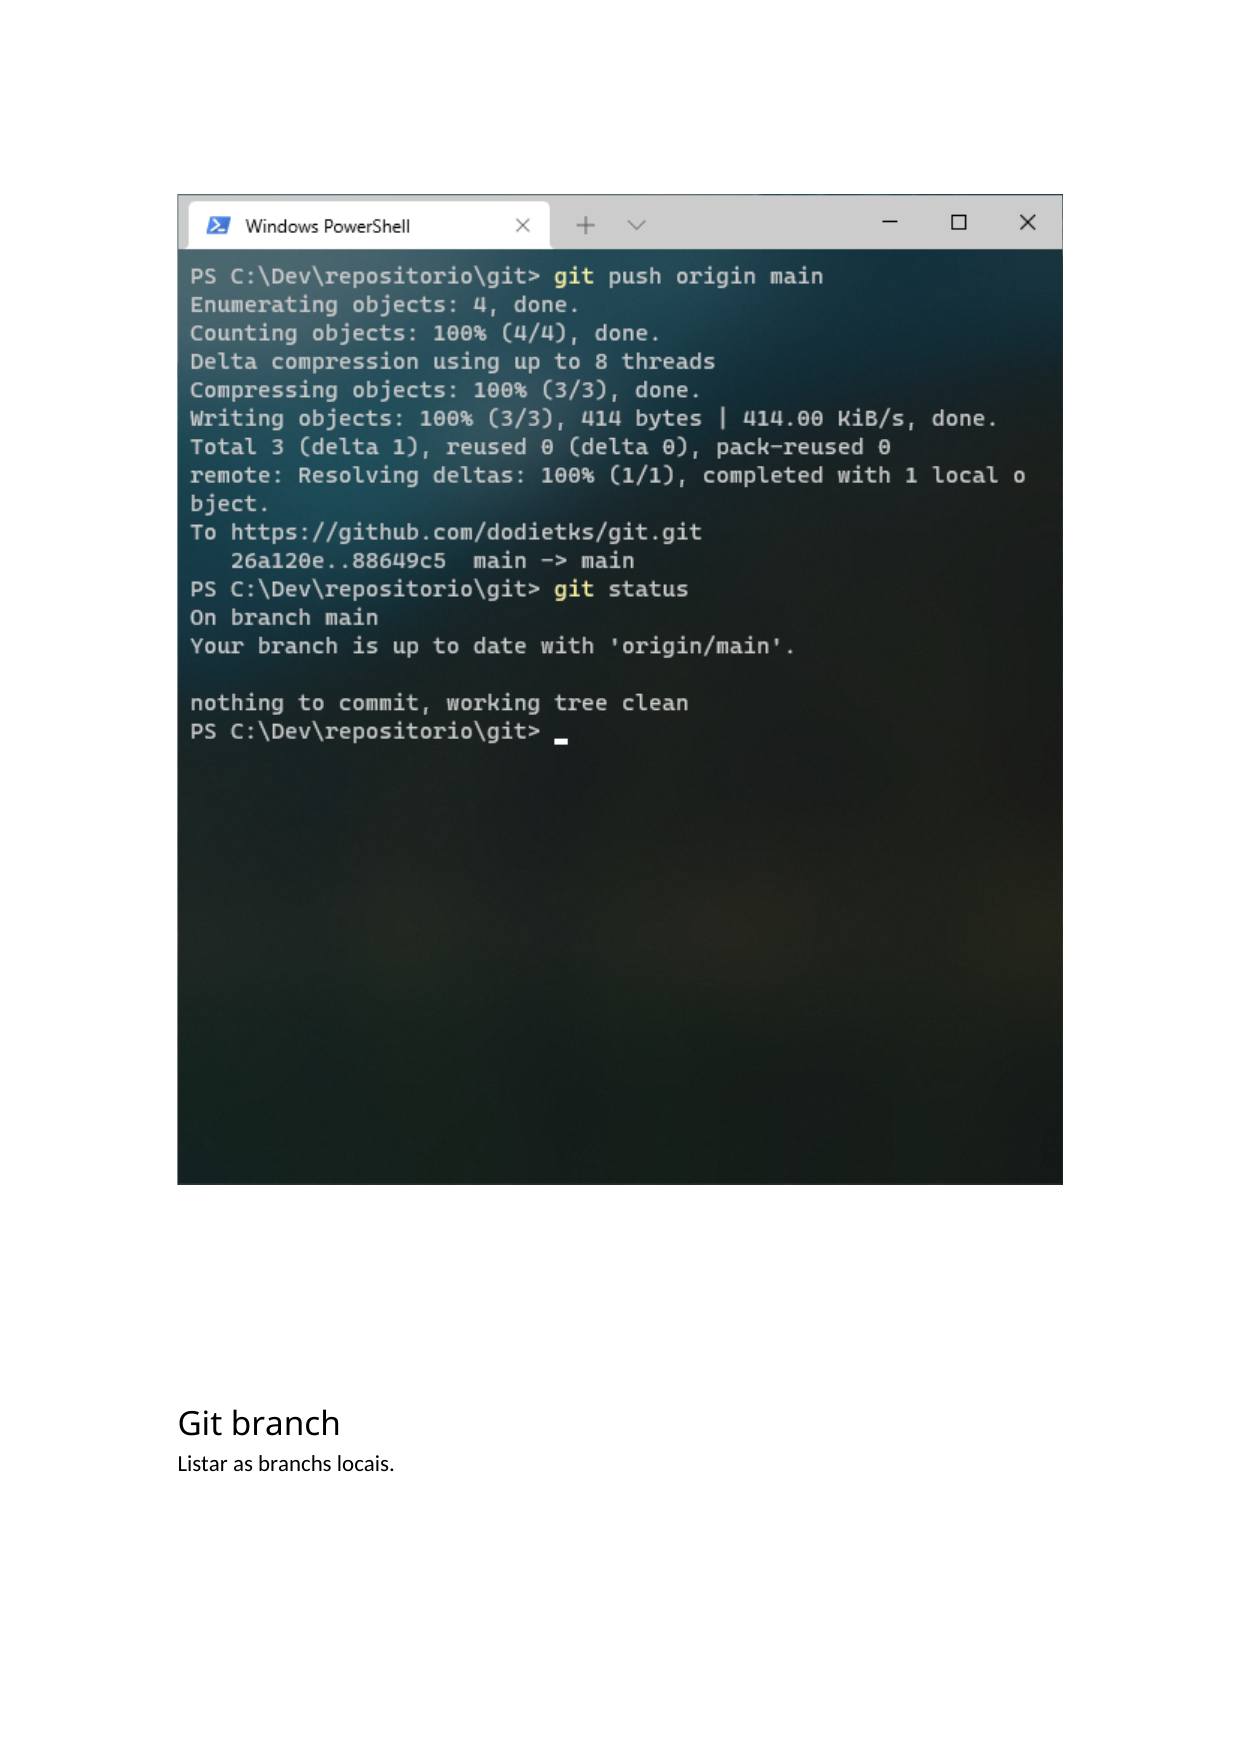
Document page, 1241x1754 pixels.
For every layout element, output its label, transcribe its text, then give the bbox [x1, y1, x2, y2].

picture [177, 194, 1063, 1185]
subtitle Git branch [177, 1400, 1063, 1445]
text Listar as branchs locais. [177, 1449, 1063, 1477]
